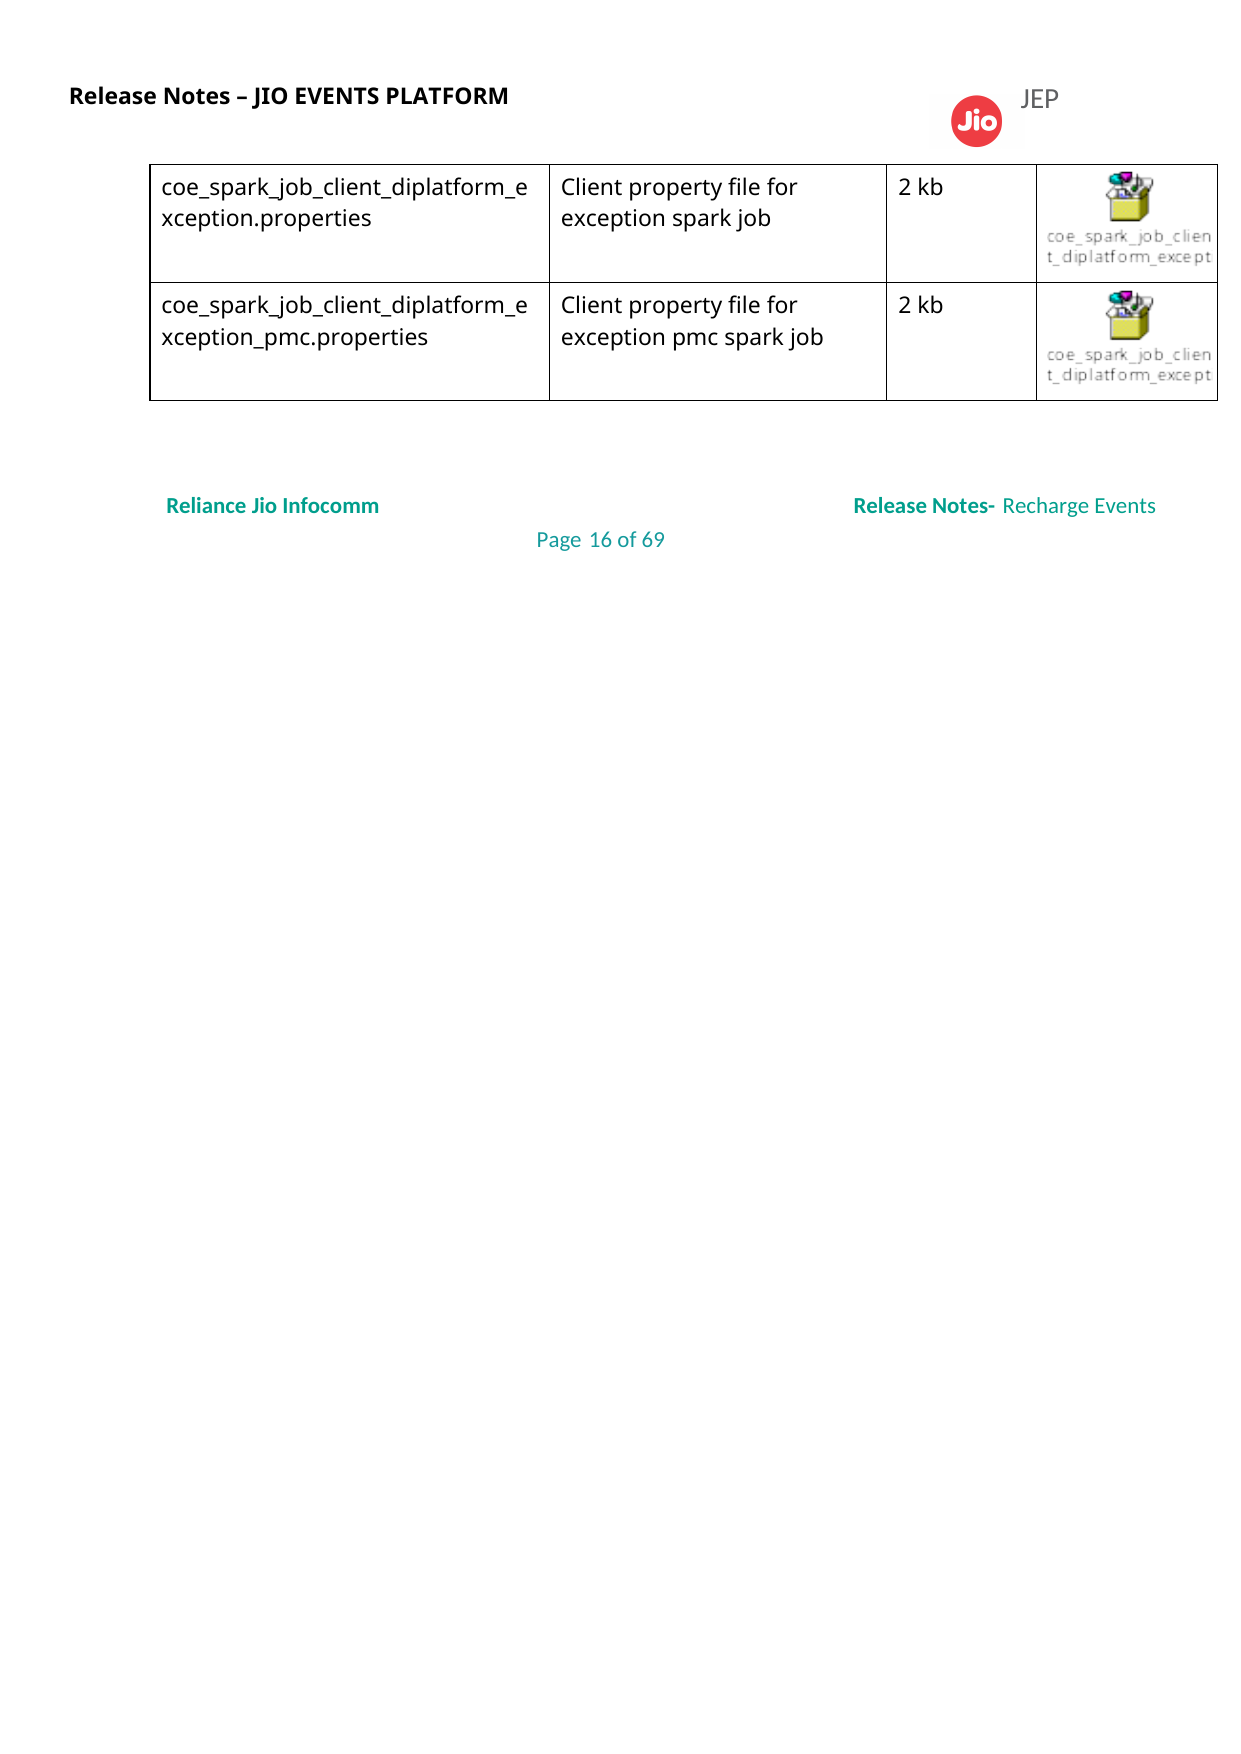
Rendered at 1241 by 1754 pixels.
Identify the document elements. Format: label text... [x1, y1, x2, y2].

picture [928, 94, 1026, 149]
table_cell [1037, 165, 1217, 282]
table_cell Client property file for exception spark job [550, 165, 886, 282]
table_cell 2 kb [887, 283, 1036, 400]
table_cell 2 kb [887, 165, 1036, 282]
table_cell [1037, 283, 1217, 400]
table_cell coe_spark_job_client_diplatform_exception.properties [151, 165, 549, 282]
table_cell coe_spark_job_client_diplatform_exception_pmc.properties [151, 283, 549, 400]
table_cell Client property file for exception pmc spark job [550, 283, 886, 400]
